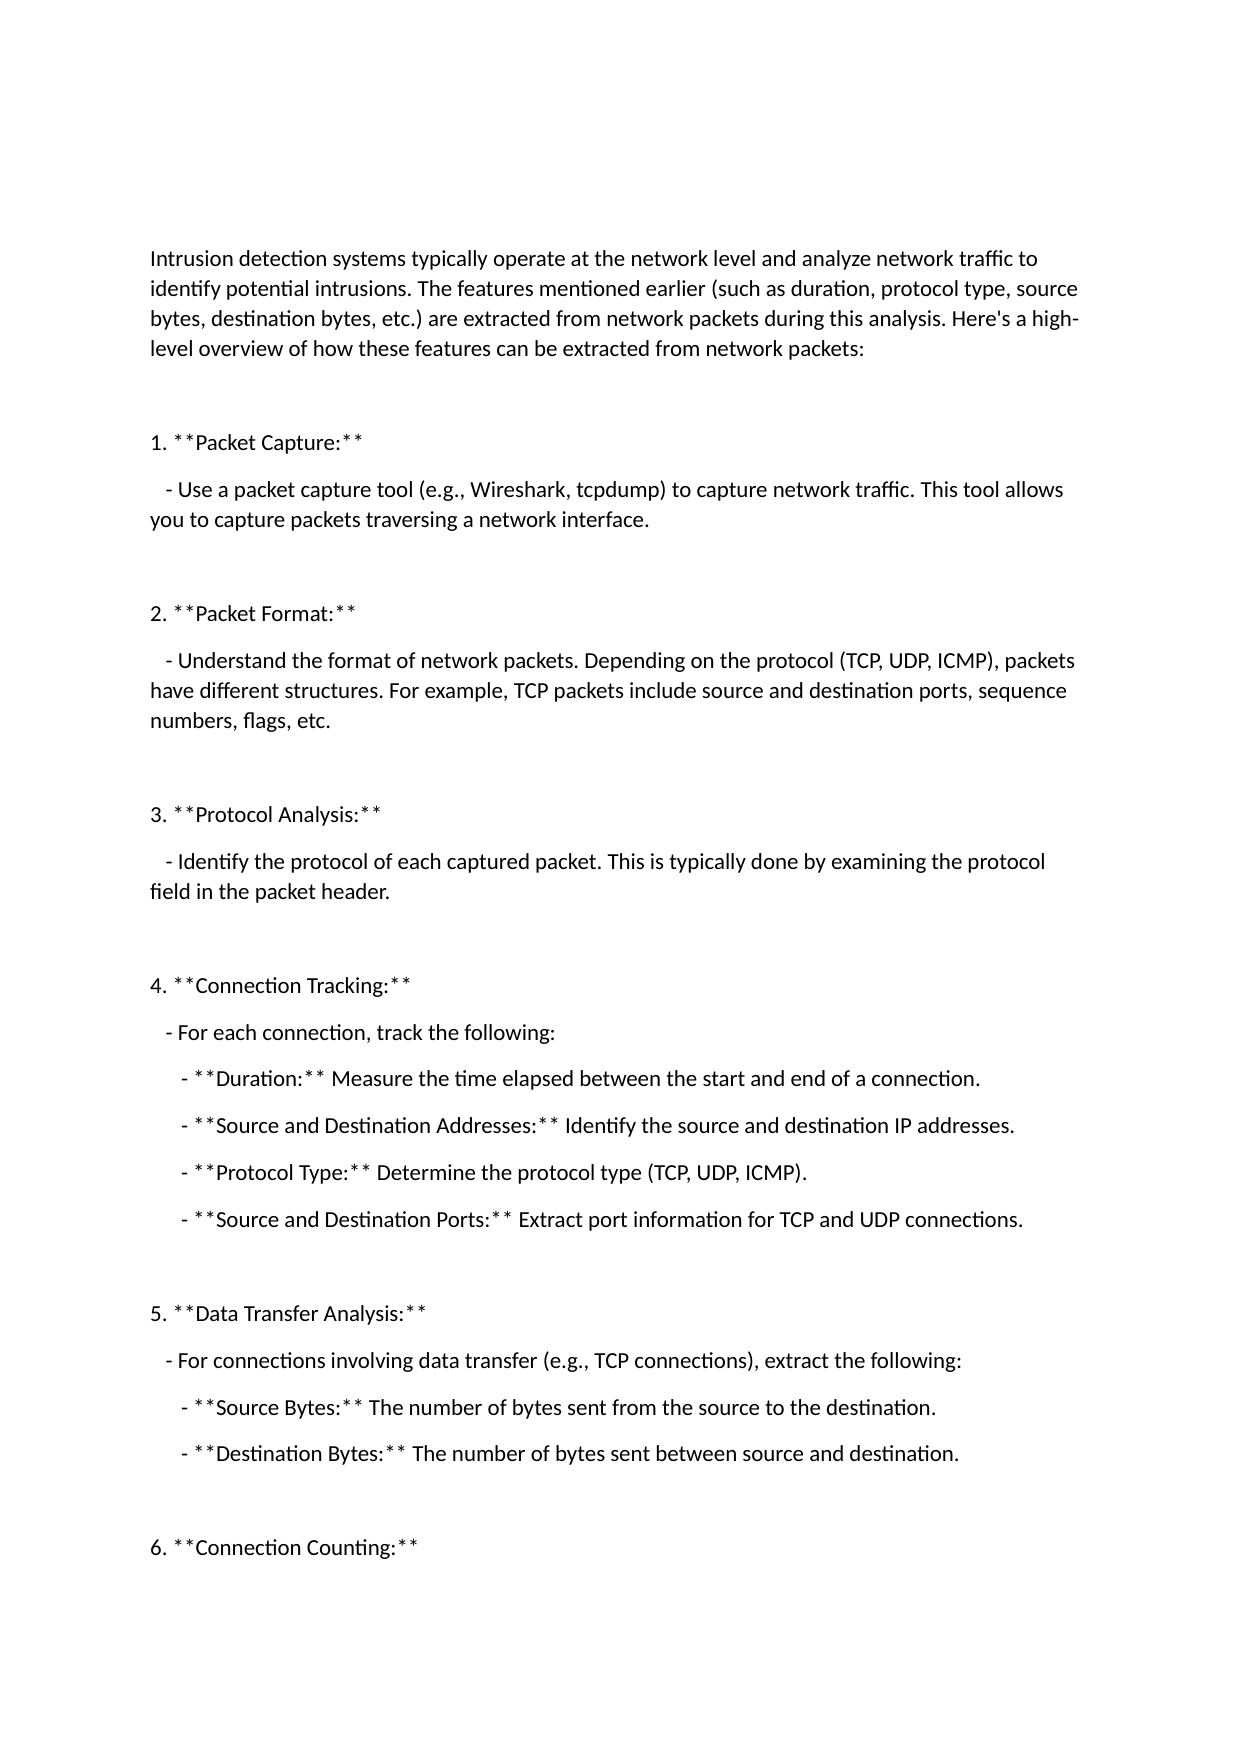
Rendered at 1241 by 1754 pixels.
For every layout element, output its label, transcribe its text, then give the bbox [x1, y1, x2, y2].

text 1. **Packet Capture:** [150, 428, 1090, 456]
text - Understand the format of network packets. Depending on the protocol (TCP, UDP, ICMP), packets have different structures. For example, TCP packets include source and destination ports, sequence numbers, flags, etc. [150, 646, 1090, 734]
text Intrusion detection systems typically operate at the network level and analyze network traffic to identify potential intrusions. The features mentioned earlier (such as duration, protocol type, source bytes, destination bytes, etc.) are extracted from network packets during this analysis. Here's a high-level overview of how these features can be extracted from network packets: [150, 244, 1090, 362]
text - Identify the protocol of each captured packet. This is typically done by examining the protocol field in the packet header. [150, 847, 1090, 905]
text - **Destination Bytes:** The number of bytes sent between source and destination. [150, 1439, 1090, 1468]
text - **Duration:** Measure the time elapsed between the start and end of a connection. [150, 1064, 1090, 1093]
text - For each connection, track the following: [150, 1018, 1090, 1046]
text - **Source and Destination Addresses:** Identify the source and destination IP addresses. [150, 1111, 1090, 1139]
text - **Protocol Type:** Determine the protocol type (TCP, UDP, ICMP). [150, 1158, 1090, 1186]
text - **Source Bytes:** The number of bytes sent from the source to the destination. [150, 1393, 1090, 1421]
text 5. **Data Transfer Analysis:** [150, 1299, 1090, 1327]
text - **Source and Destination Ports:** Extract port information for TCP and UDP connections. [150, 1205, 1090, 1233]
text 3. **Protocol Analysis:** [150, 800, 1090, 828]
text 6. **Connection Counting:** [150, 1533, 1090, 1561]
text - For connections involving data transfer (e.g., TCP connections), extract the following: [150, 1346, 1090, 1374]
text 2. **Packet Format:** [150, 599, 1090, 627]
text - Use a packet capture tool (e.g., Wireshark, tcpdump) to capture network traffic. This tool allows you to capture packets traversing a network interface. [150, 475, 1090, 533]
text 4. **Connection Tracking:** [150, 971, 1090, 999]
